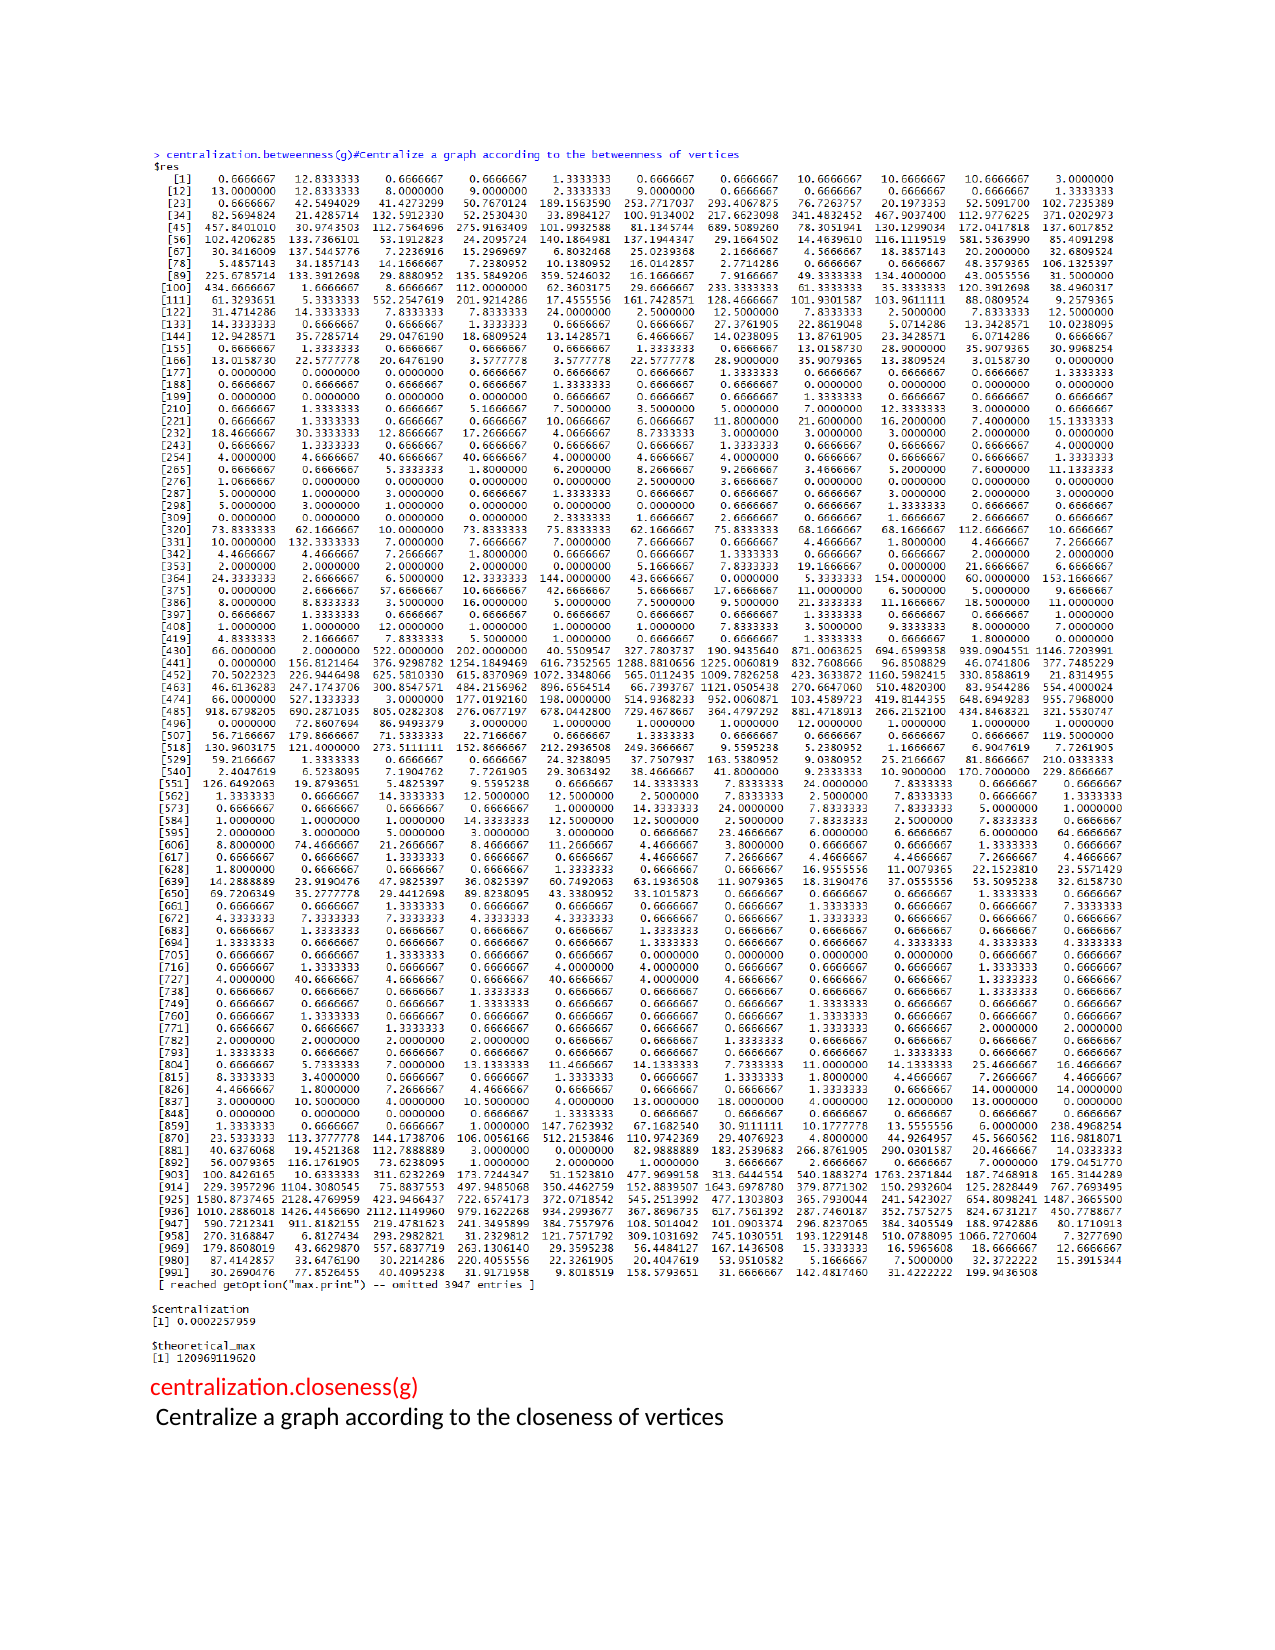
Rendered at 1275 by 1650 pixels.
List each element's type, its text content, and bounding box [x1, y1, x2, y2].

text centralization.closeness(g) [150, 1371, 1125, 1401]
text Centralize a graph according to the closeness of vertices [150, 1401, 1125, 1432]
picture [150, 150, 1125, 1371]
